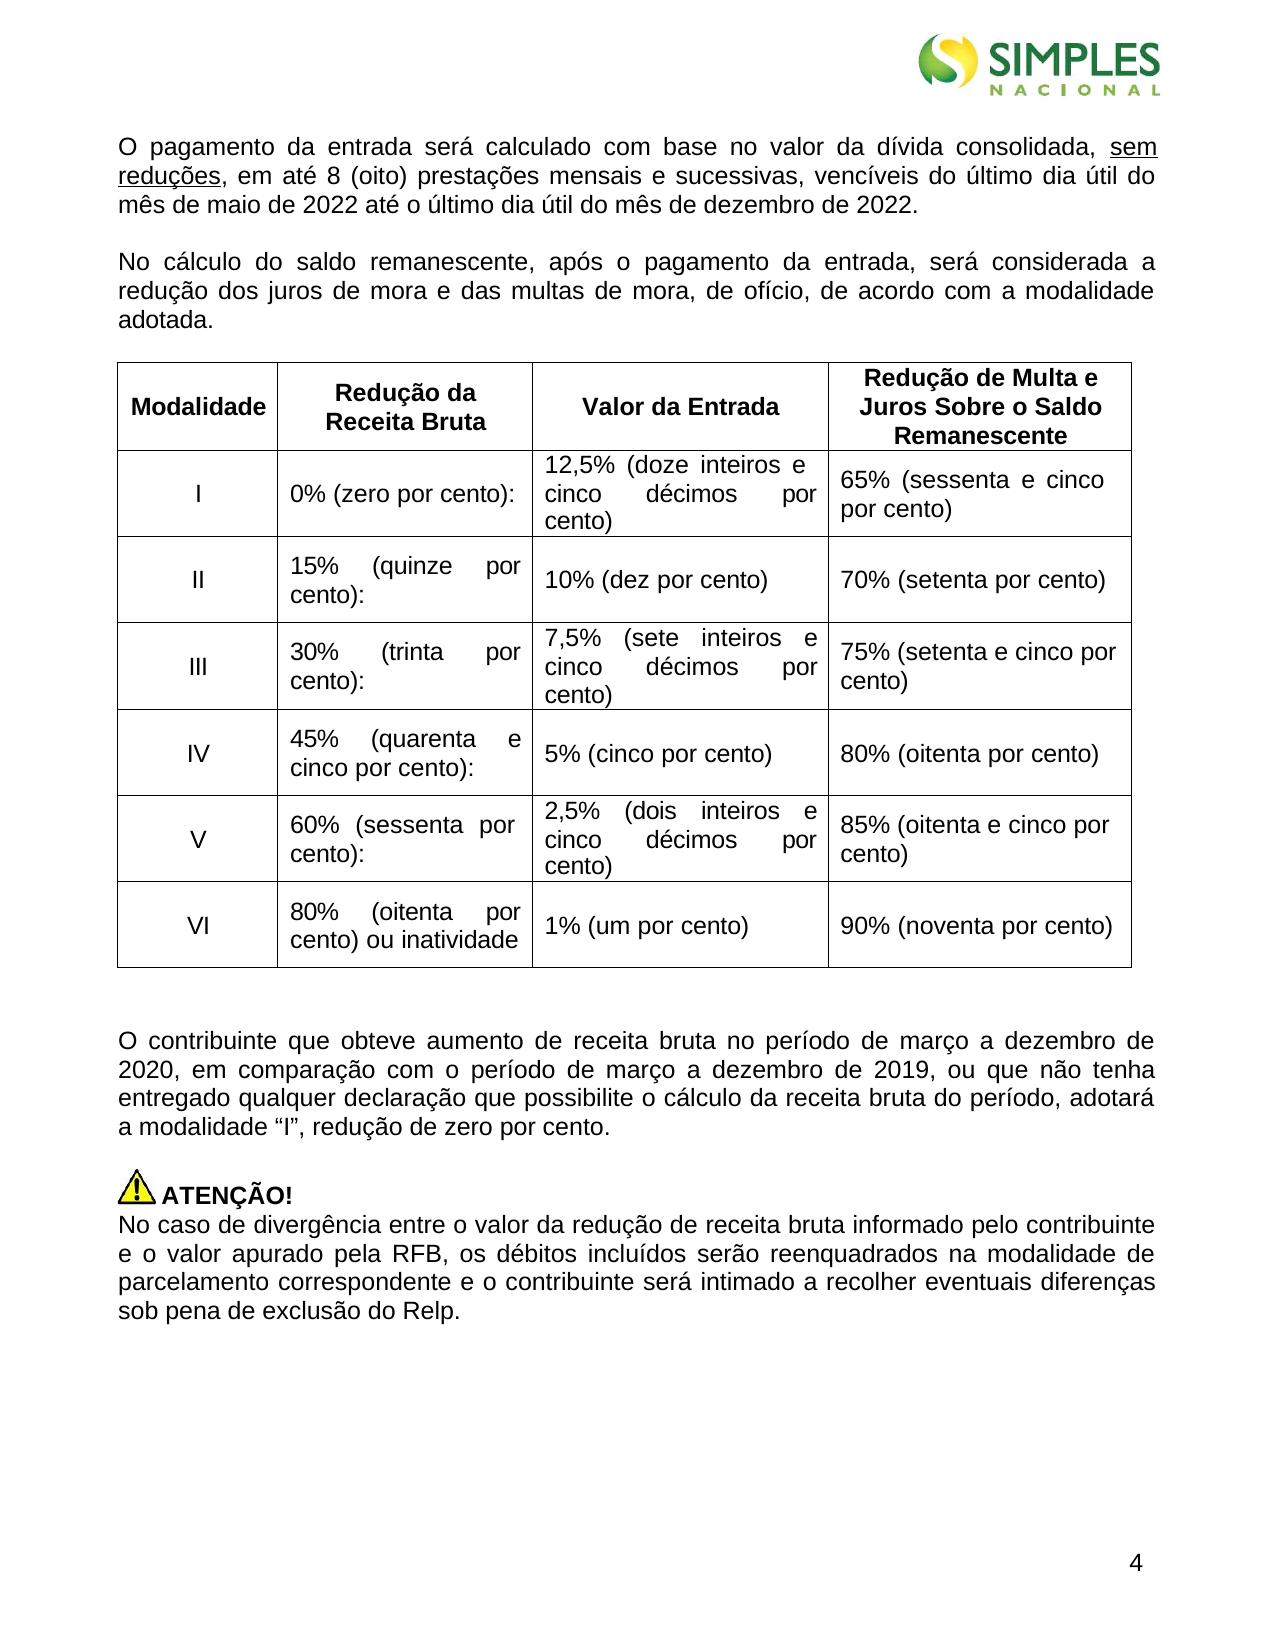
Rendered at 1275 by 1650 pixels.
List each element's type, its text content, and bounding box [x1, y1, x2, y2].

table_cell II [118, 537, 277, 622]
table_header Modalidade [118, 363, 277, 449]
picture [117, 1169, 156, 1205]
table_cell 75% (setenta e cinco por cento) [829, 623, 1131, 709]
table_cell 90% (noventa por cento) [829, 882, 1131, 967]
table_header Redução da Receita Bruta [278, 363, 532, 449]
table_cell 45% (quarenta e cinco por cento): [278, 710, 532, 795]
table_cell 65% (sessenta e cinco por cento) [829, 451, 1131, 536]
table_cell 0% (zero por cento): [278, 451, 532, 536]
table_cell 2,5% (dois inteiros e cinco décimos por cento) [533, 796, 828, 881]
table_cell 1% (um por cento) [533, 882, 828, 967]
table_cell 7,5% (sete inteiros e cinco décimos por cento) [533, 623, 828, 709]
text No caso de divergência entre o valor da redução de receita bruta informado pelo contribuinte e o valor apurado pela RFB, os débitos incluídos serão reenquadrados na modalidade de parcelamento correspondente e o contribuinte será intimado a recolher eventuais diferenças sob pena de exclusão do Relp. [118, 1210, 1157, 1325]
table_cell I [118, 451, 277, 536]
table_cell 5% (cinco por cento) [533, 710, 828, 795]
text No cálculo do saldo remanescente, após o pagamento da entrada, será considerada a redução dos juros de mora e das multas de mora, de ofício, de acordo com a modalidade adotada. [118, 247, 1157, 333]
table_cell 60% (sessenta por cento): [278, 796, 532, 881]
table_cell 10% (dez por cento) [533, 537, 828, 622]
table_cell 15% (quinze por cento): [278, 537, 532, 622]
table_cell VI [118, 882, 277, 967]
table_cell 80% (oitenta por cento) [829, 710, 1131, 795]
table_cell 70% (setenta por cento) [829, 537, 1131, 622]
table_cell III [118, 623, 277, 709]
table_header Valor da Entrada [533, 363, 828, 449]
table_cell 85% (oitenta e cinco por cento) [829, 796, 1131, 881]
table_cell 30% (trinta por cento): [278, 623, 532, 709]
table_cell 12,5% (doze inteiros e cinco décimos por cento) [533, 451, 828, 536]
table_cell V [118, 796, 277, 881]
table_cell IV [118, 710, 277, 795]
text O pagamento da entrada será calculado com base no valor da dívida consolidada, sem reduções, em até 8 (oito) prestações mensais e sucessivas, vencíveis do último dia útil do mês de maio de 2022 até o último dia útil do mês de dezembro de 2022. [118, 132, 1157, 218]
table_header Redução de Multa e Juros Sobre o Saldo Remanescente [829, 363, 1131, 449]
picture [914, 33, 1166, 100]
subtitle ATENÇÃO! [118, 1169, 1179, 1210]
table_cell 80% (oitenta por cento) ou inatividade [278, 882, 532, 967]
text O contribuinte que obteve aumento de receita bruta no período de março a dezembro de 2020, em comparação com o período de março a dezembro de 2019, ou que não tenha entregado qualquer declaração que possibilite o cálculo da receita bruta do período, adotará a modalidade “I”, redução de zero por cento. [118, 1026, 1157, 1141]
